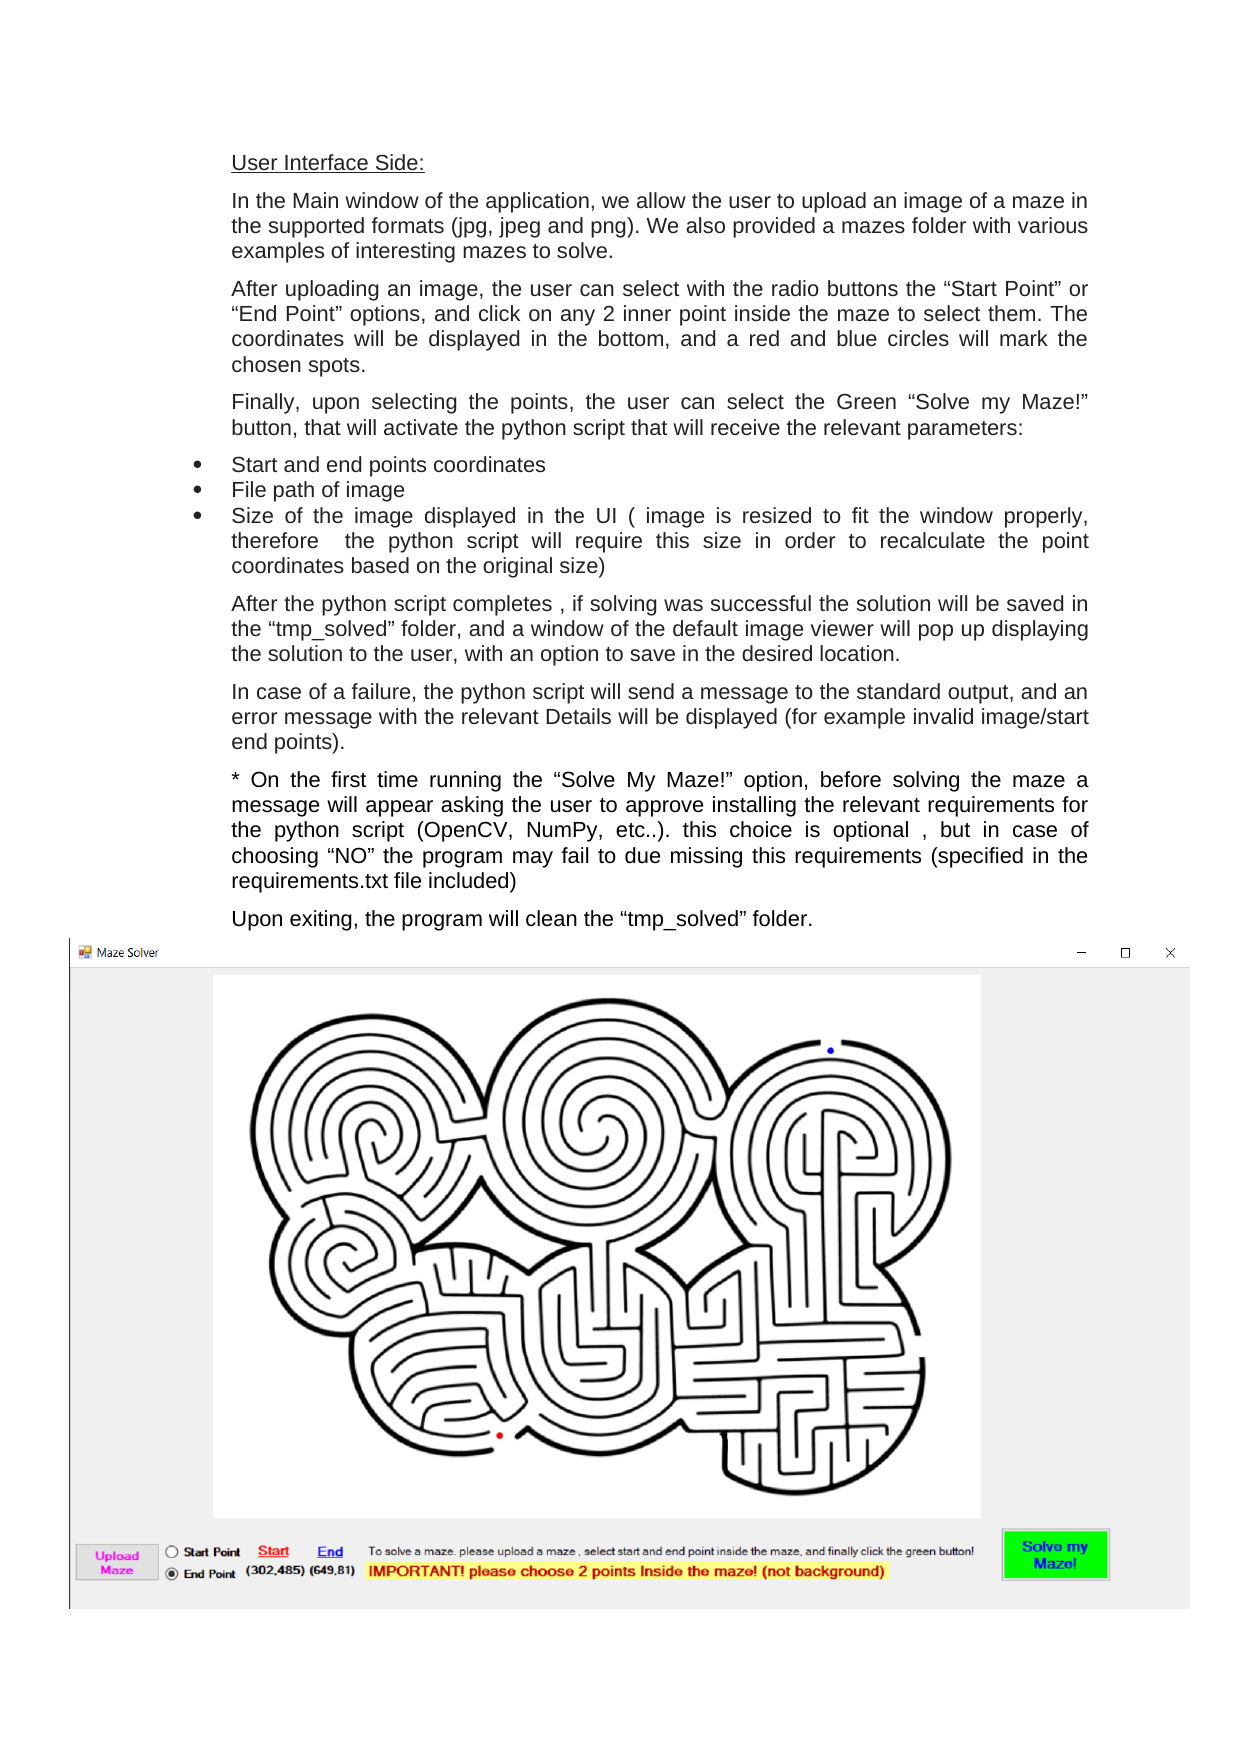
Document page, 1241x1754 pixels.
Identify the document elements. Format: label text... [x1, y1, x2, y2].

text In the Main window of the application, we allow the user to upload an image of a maze in the supported formats (jpg, jpeg and png). We also provided a mazes folder with various examples of interesting mazes to solve. [231, 188, 1090, 263]
list Start and end points coordinates [194, 452, 1090, 477]
text In case of a failure, the python script will send a message to the standard output, and an error message with the relevant Details will be displayed (for example invalid image/start end points). [231, 679, 1090, 754]
text Finally, upon selecting the points, the user can select the Green “Solve my Maze!” button, that will activate the python script that will receive the relevant parameters: [231, 389, 1090, 439]
text User Interface Side: [231, 150, 1090, 175]
list File path of image [194, 477, 1090, 502]
text * On the first time running the “Solve My Maze!” option, before solving the maze a message will appear asking the user to approve installing the relevant requirements for the python script (OpenCV, NumPy, etc..). this choice is optional , but in case of choosing “NO” the program may fail to due missing this requirements (specified in the requirements.txt file included) [231, 767, 1090, 893]
picture [69, 938, 1190, 1609]
text Upon exiting, the program will clean the “tmp_solved” folder. [231, 905, 1090, 931]
text After the python script completes , if solving was successful the solution will be saved in the “tmp_solved” folder, and a window of the default image viewer will pop up displaying the solution to the user, with an option to save in the desired location. [231, 591, 1090, 666]
text After uploading an image, the user can select with the radio buttons the “Start Point” or “End Point” options, and click on any 2 inner point inside the maze to select them. The coordinates will be displayed in the bottom, and a red and blue circles will mark the chosen spots. [231, 276, 1090, 377]
list Size of the image displayed in the UI ( image is resized to fit the window properly, therefore the python script will require this size in order to recalculate the point coordinates based on the original size) [194, 502, 1090, 578]
